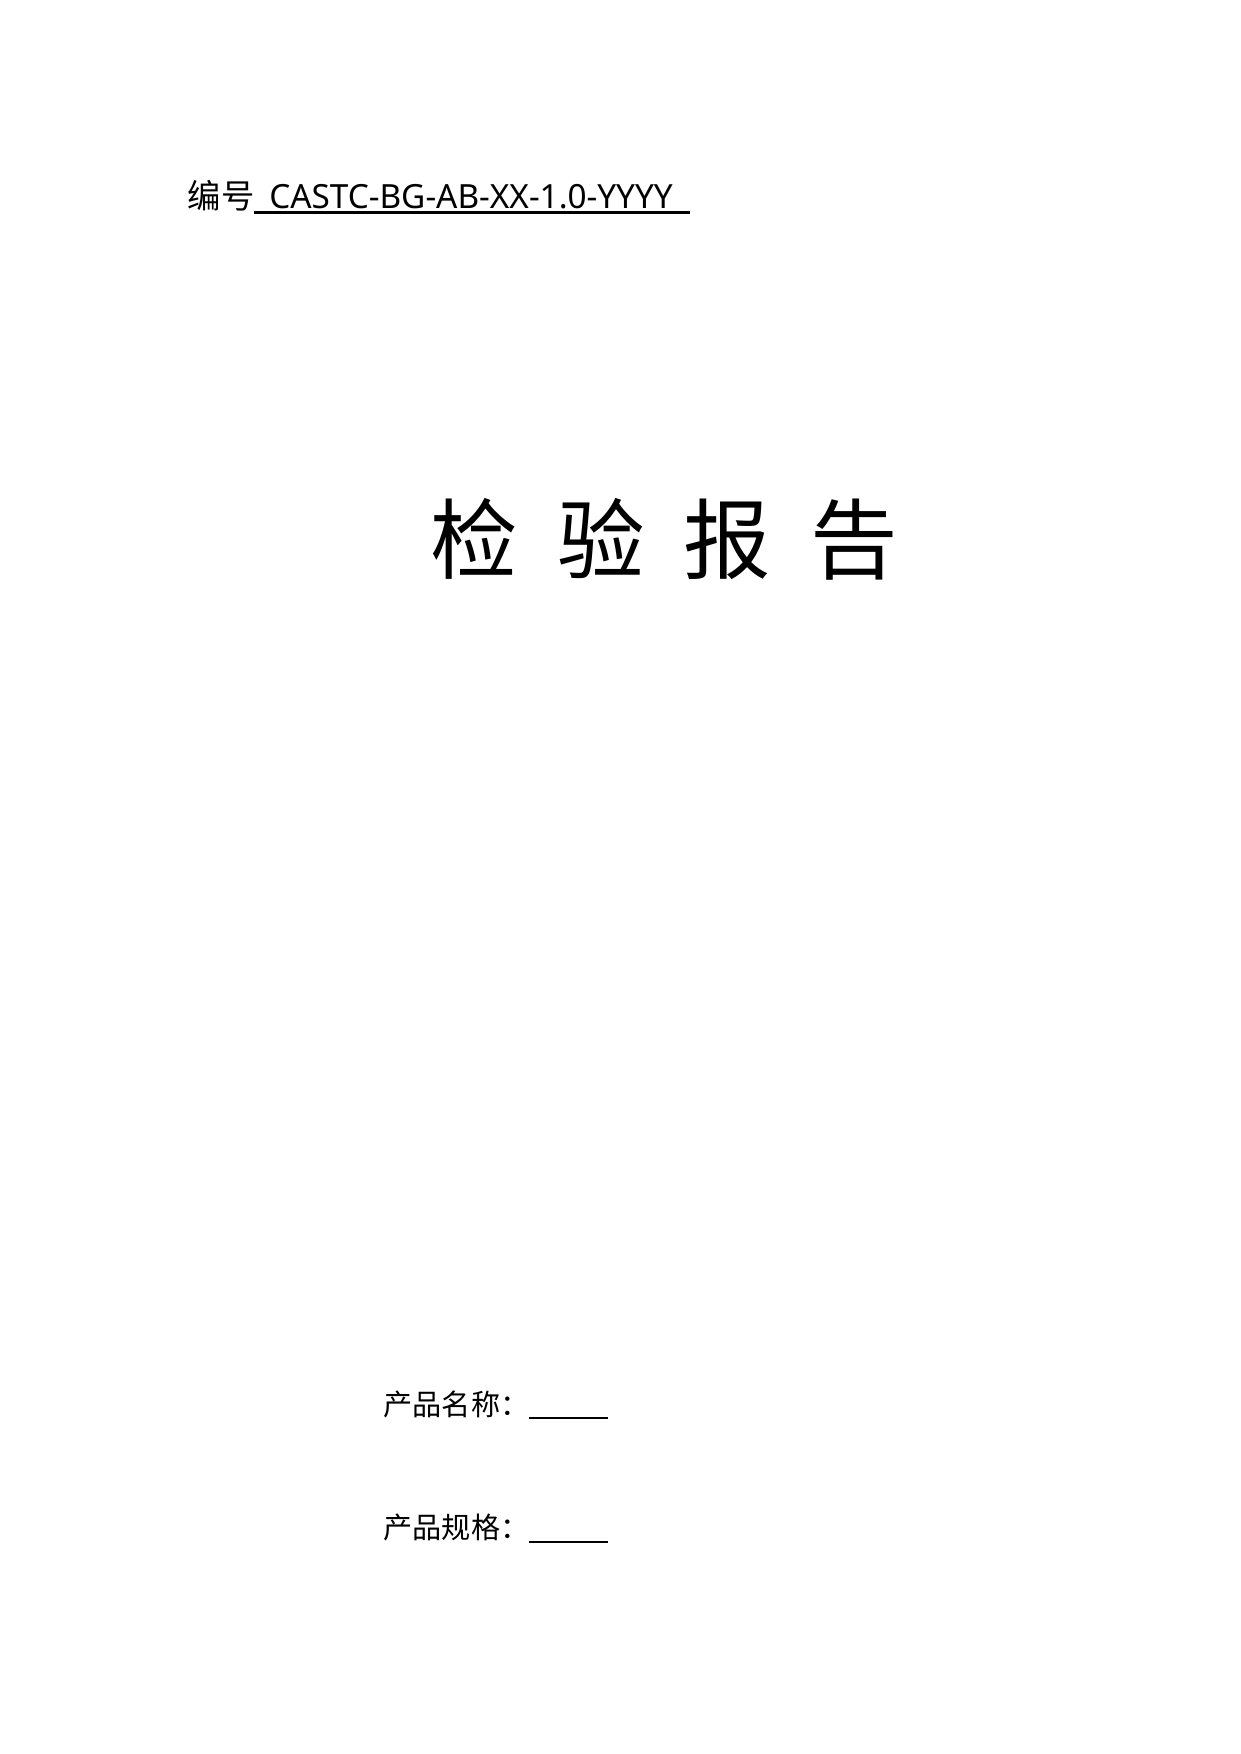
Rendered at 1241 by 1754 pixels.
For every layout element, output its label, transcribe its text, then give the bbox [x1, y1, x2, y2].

text 产品名称： [187, 1370, 1053, 1435]
text 编号 CASTC-BG-AB-XX-1.0-YYYY [187, 162, 1053, 227]
text 产品规格： [187, 1493, 1053, 1558]
text 检 验 报 告 [187, 469, 1053, 599]
